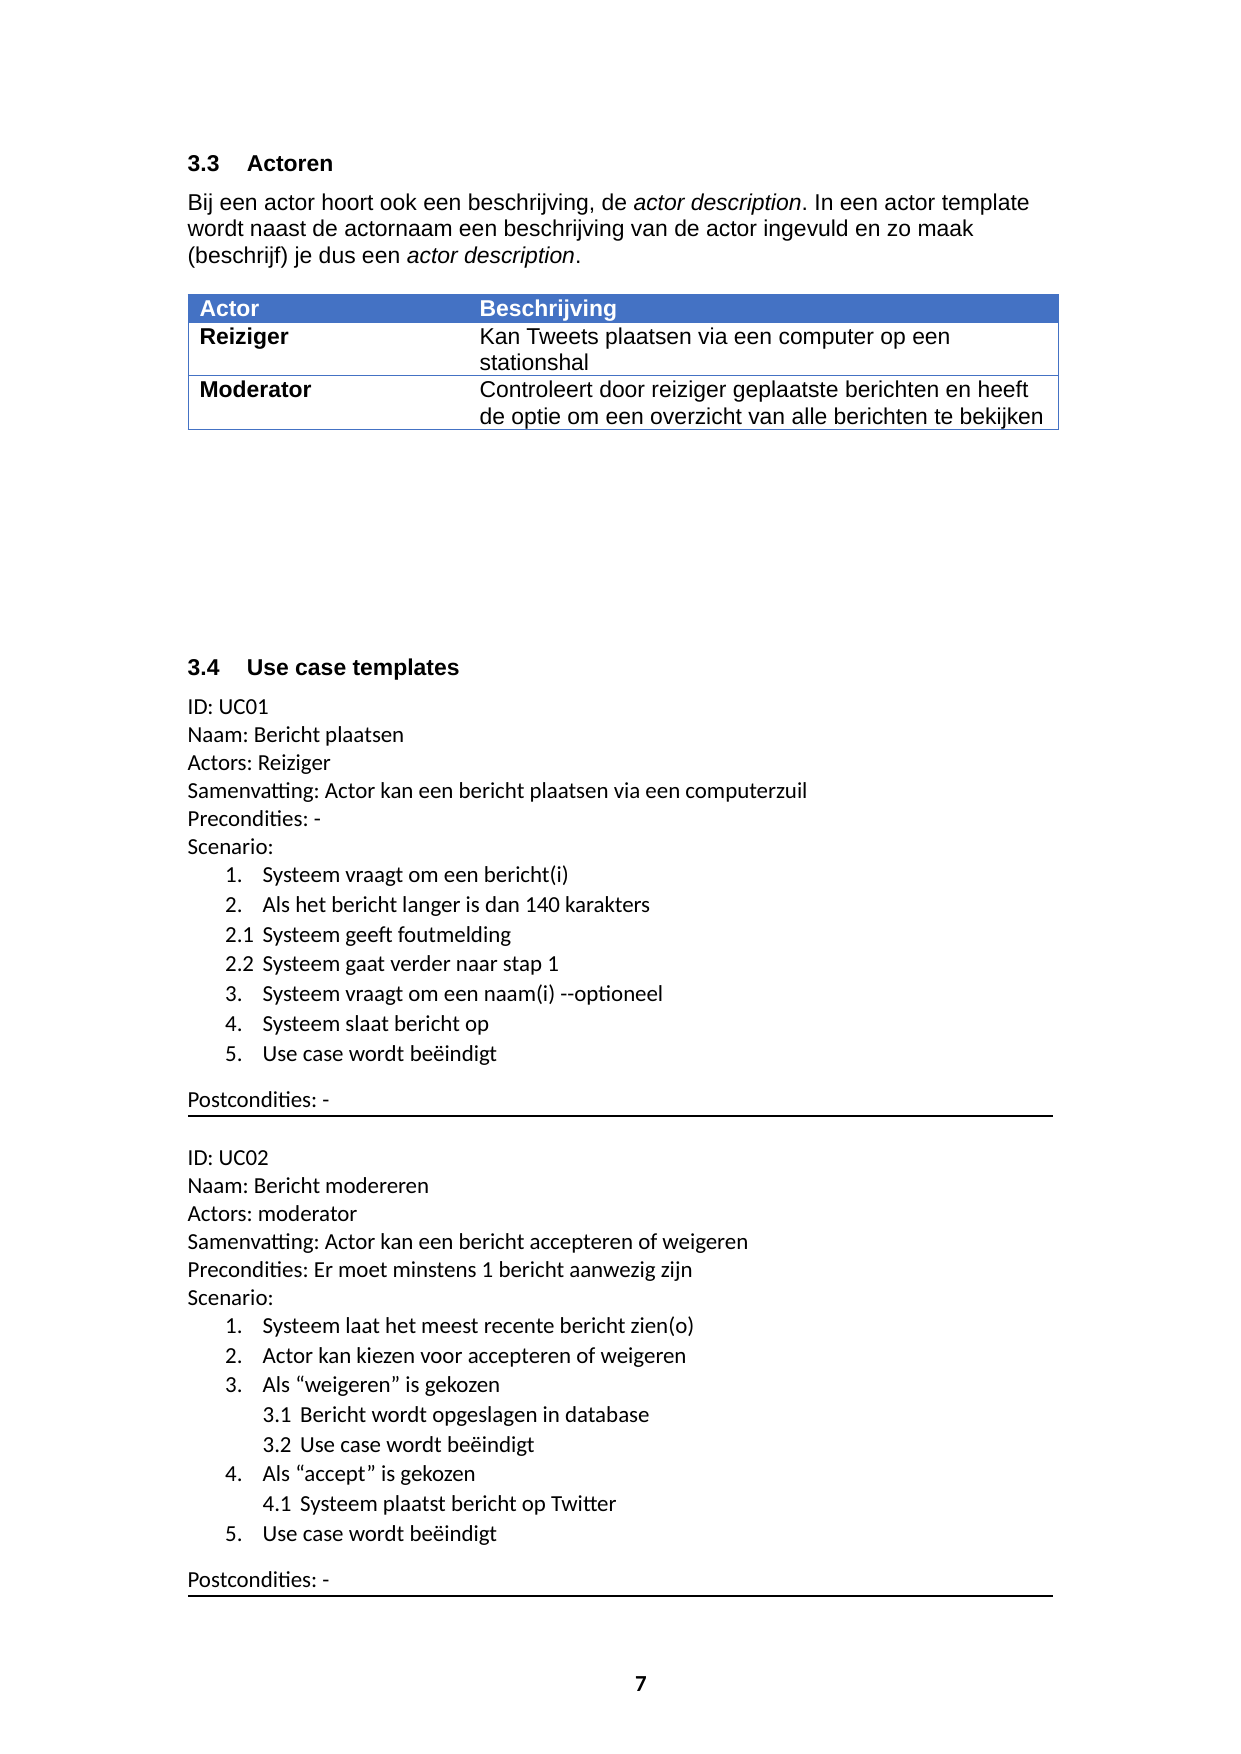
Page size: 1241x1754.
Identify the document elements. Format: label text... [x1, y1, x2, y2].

text Actors: Reiziger [187, 748, 1053, 776]
list Als “weigeren” is gekozen [225, 1371, 1053, 1398]
list Als het bericht langer is dan 140 karakters [225, 890, 1053, 918]
list Als “accept” is gekozen [225, 1459, 1053, 1488]
list Systeem gaat verder naar stap 1 [225, 949, 1053, 978]
list Systeem plaatst bericht op Twitter [262, 1489, 1053, 1517]
list Systeem slaat bericht op [225, 1009, 1053, 1037]
list Systeem laat het meest recente bericht zien(o) [225, 1311, 1053, 1339]
table_header Beschrijving [468, 295, 1058, 322]
text ID: UC01 [187, 692, 1053, 720]
text Bij een actor hoort ook een beschrijving, de actor description. In een actor template wordt naast de actornaam een beschrijving van de actor ingevuld en zo maak (beschrijf) je dus een actor description. [187, 189, 1053, 268]
text Actors: moderator [187, 1199, 1053, 1227]
text Samenvatting: Actor kan een bericht accepteren of weigeren [187, 1227, 1053, 1255]
text ID: UC02 [187, 1143, 1053, 1171]
subtitle Use case templates [187, 653, 1053, 680]
list Use case wordt beëindigt [262, 1430, 1053, 1458]
list Actor kan kiezen voor accepteren of weigeren [225, 1341, 1053, 1369]
list Use case wordt beëindigt [225, 1519, 1053, 1547]
text Scenario: [187, 832, 1053, 861]
subtitle Actoren [187, 150, 1053, 176]
text Naam: Bericht modereren [187, 1171, 1053, 1199]
text Postcondities: - [187, 1085, 1053, 1117]
list Bericht wordt opgeslagen in database [262, 1400, 1053, 1428]
list Use case wordt beëindigt [225, 1039, 1053, 1067]
text Samenvatting: Actor kan een bericht plaatsen via een computerzuil [187, 776, 1053, 804]
text Precondities: Er moet minstens 1 bericht aanwezig zijn [187, 1255, 1053, 1283]
text Scenario: [187, 1283, 1053, 1311]
table_header Actor [189, 295, 468, 322]
table_cell Controleert door reiziger geplaatste berichten en heeft de optie om een overzicht van alle berichten te bekijken [468, 376, 1058, 429]
table_cell Moderator [189, 376, 468, 429]
list Systeem vraagt om een naam(i) --optioneel [225, 979, 1053, 1007]
text Naam: Bericht plaatsen [187, 720, 1053, 748]
text Precondities: - [187, 804, 1053, 832]
list Systeem geeft foutmelding [225, 920, 1053, 948]
list Systeem vraagt om een bericht(i) [225, 861, 1053, 888]
text Postcondities: - [187, 1565, 1053, 1597]
table_cell Kan Tweets plaatsen via een computer op een stationshal [468, 323, 1058, 375]
table_cell Reiziger [189, 323, 468, 375]
